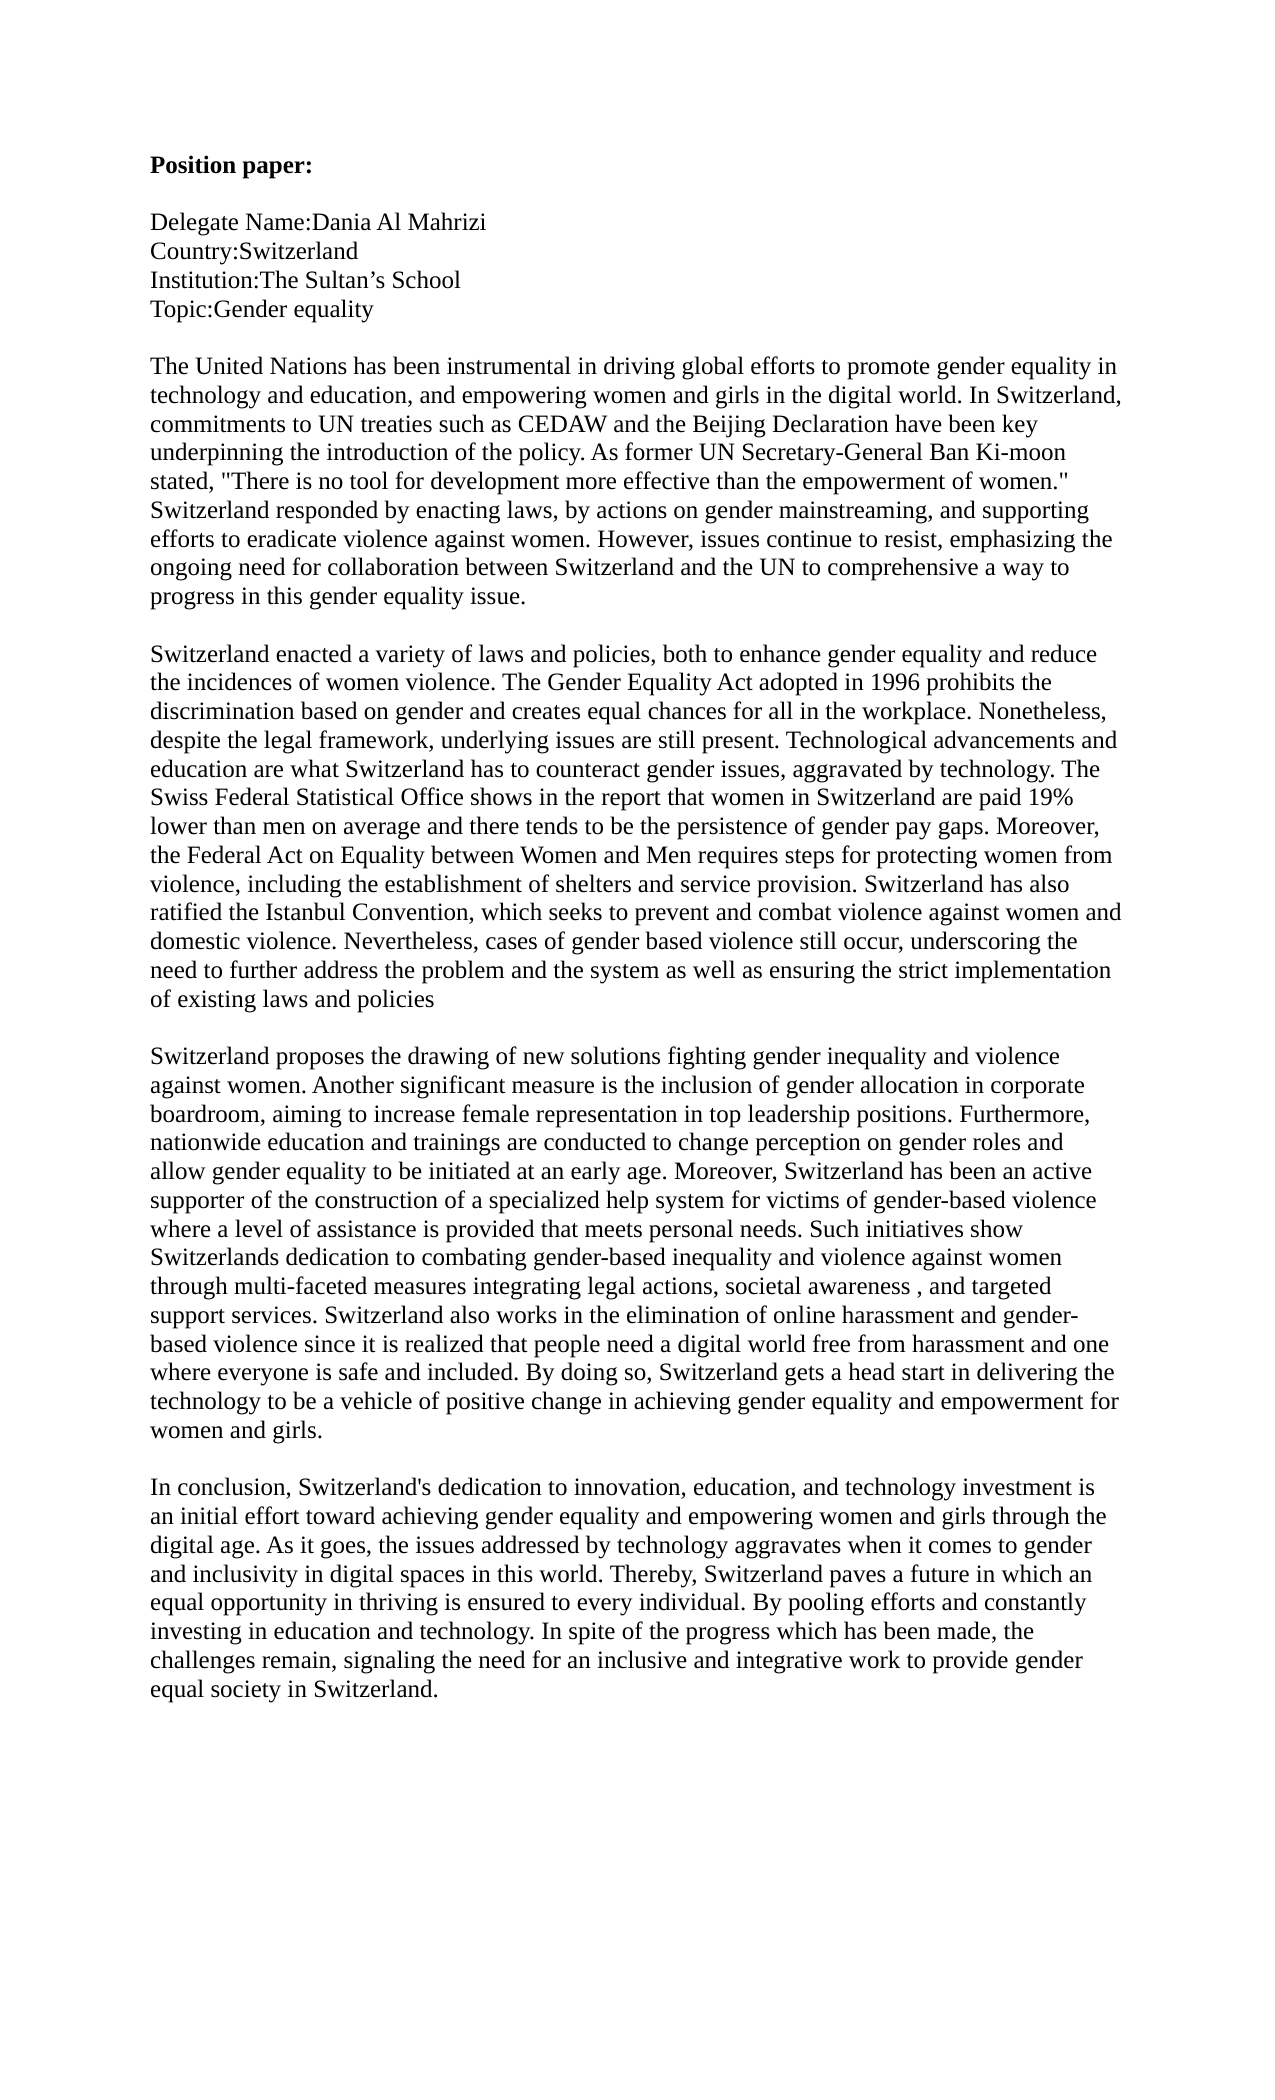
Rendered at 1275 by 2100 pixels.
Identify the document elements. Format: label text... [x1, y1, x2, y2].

text Switzerland enacted a variety of laws and policies, both to enhance gender equality and reduce the incidences of women violence. The Gender Equality Act adopted in 1996 prohibits the discrimination based on gender and creates equal chances for all in the workplace. Nonetheless, despite the legal framework, underlying issues are still present. Technological advancements and education are what Switzerland has to counteract gender issues, aggravated by technology. The Swiss Federal Statistical Office shows in the report that women in Switzerland are paid 19% lower than men on average and there tends to be the persistence of gender pay gaps. Moreover, the Federal Act on Equality between Women and Men requires steps for protecting women from violence, including the establishment of shelters and service provision. Switzerland has also ratified the Istanbul Convention, which seeks to prevent and combat violence against women and domestic violence. Nevertheless, cases of gender based violence still occur, underscoring the need to further address the problem and the system as well as ensuring the strict implementation of existing laws and policies [150, 639, 1125, 1012]
text The United Nations has been instrumental in driving global efforts to promote gender equality in technology and education, and empowering women and girls in the digital world. In Switzerland, commitments to UN treaties such as CEDAW and the Beijing Declaration have been key underpinning the introduction of the policy. As former UN Secretary-General Ban Ki-moon stated, "There is no tool for development more effective than the empowerment of women." Switzerland responded by enacting laws, by actions on gender mainstreaming, and supporting efforts to eradicate violence against women. However, issues continue to resist, emphasizing the ongoing need for collaboration between Switzerland and the UN to comprehensive a way to progress in this gender equality issue. [150, 351, 1125, 610]
text Delegate Name:Dania Al Mahrizi [150, 207, 1125, 236]
text In conclusion, Switzerland's dedication to innovation, education, and technology investment is an initial effort toward achieving gender equality and empowering women and girls through the digital age. As it goes, the issues addressed by technology aggravates when it comes to gender and inclusivity in digital spaces in this world. Thereby, Switzerland paves a future in which an equal opportunity in thriving is ensured to every individual. By pooling efforts and constantly investing in education and technology. In spite of the progress which has been made, the challenges remain, signaling the need for an inclusive and integrative work to provide gender equal society in Switzerland. [150, 1472, 1125, 1702]
text Country:Switzerland [150, 236, 1125, 265]
text Institution:The Sultan’s School [150, 265, 1125, 294]
text Switzerland proposes the drawing of new solutions fighting gender inequality and violence against women. Another significant measure is the inclusion of gender allocation in corporate boardroom, aiming to increase female representation in top leadership positions. Furthermore, nationwide education and trainings are conducted to change perception on gender roles and allow gender equality to be initiated at an early age. Moreover, Switzerland has been an active supporter of the construction of a specialized help system for victims of gender-based violence where a level of assistance is provided that meets personal needs. Such initiatives show Switzerlands dedication to combating gender-based inequality and violence against women through multi-faceted measures integrating legal actions, societal awareness , and targeted support services. Switzerland also works in the elimination of online harassment and gender-based violence since it is realized that people need a digital world free from harassment and one where everyone is safe and included. By doing so, Switzerland gets a head start in delivering the technology to be a vehicle of positive change in achieving gender equality and empowerment for women and girls. [150, 1041, 1125, 1444]
text Position paper: [150, 150, 1125, 179]
text Topic:Gender equality [150, 294, 1125, 322]
